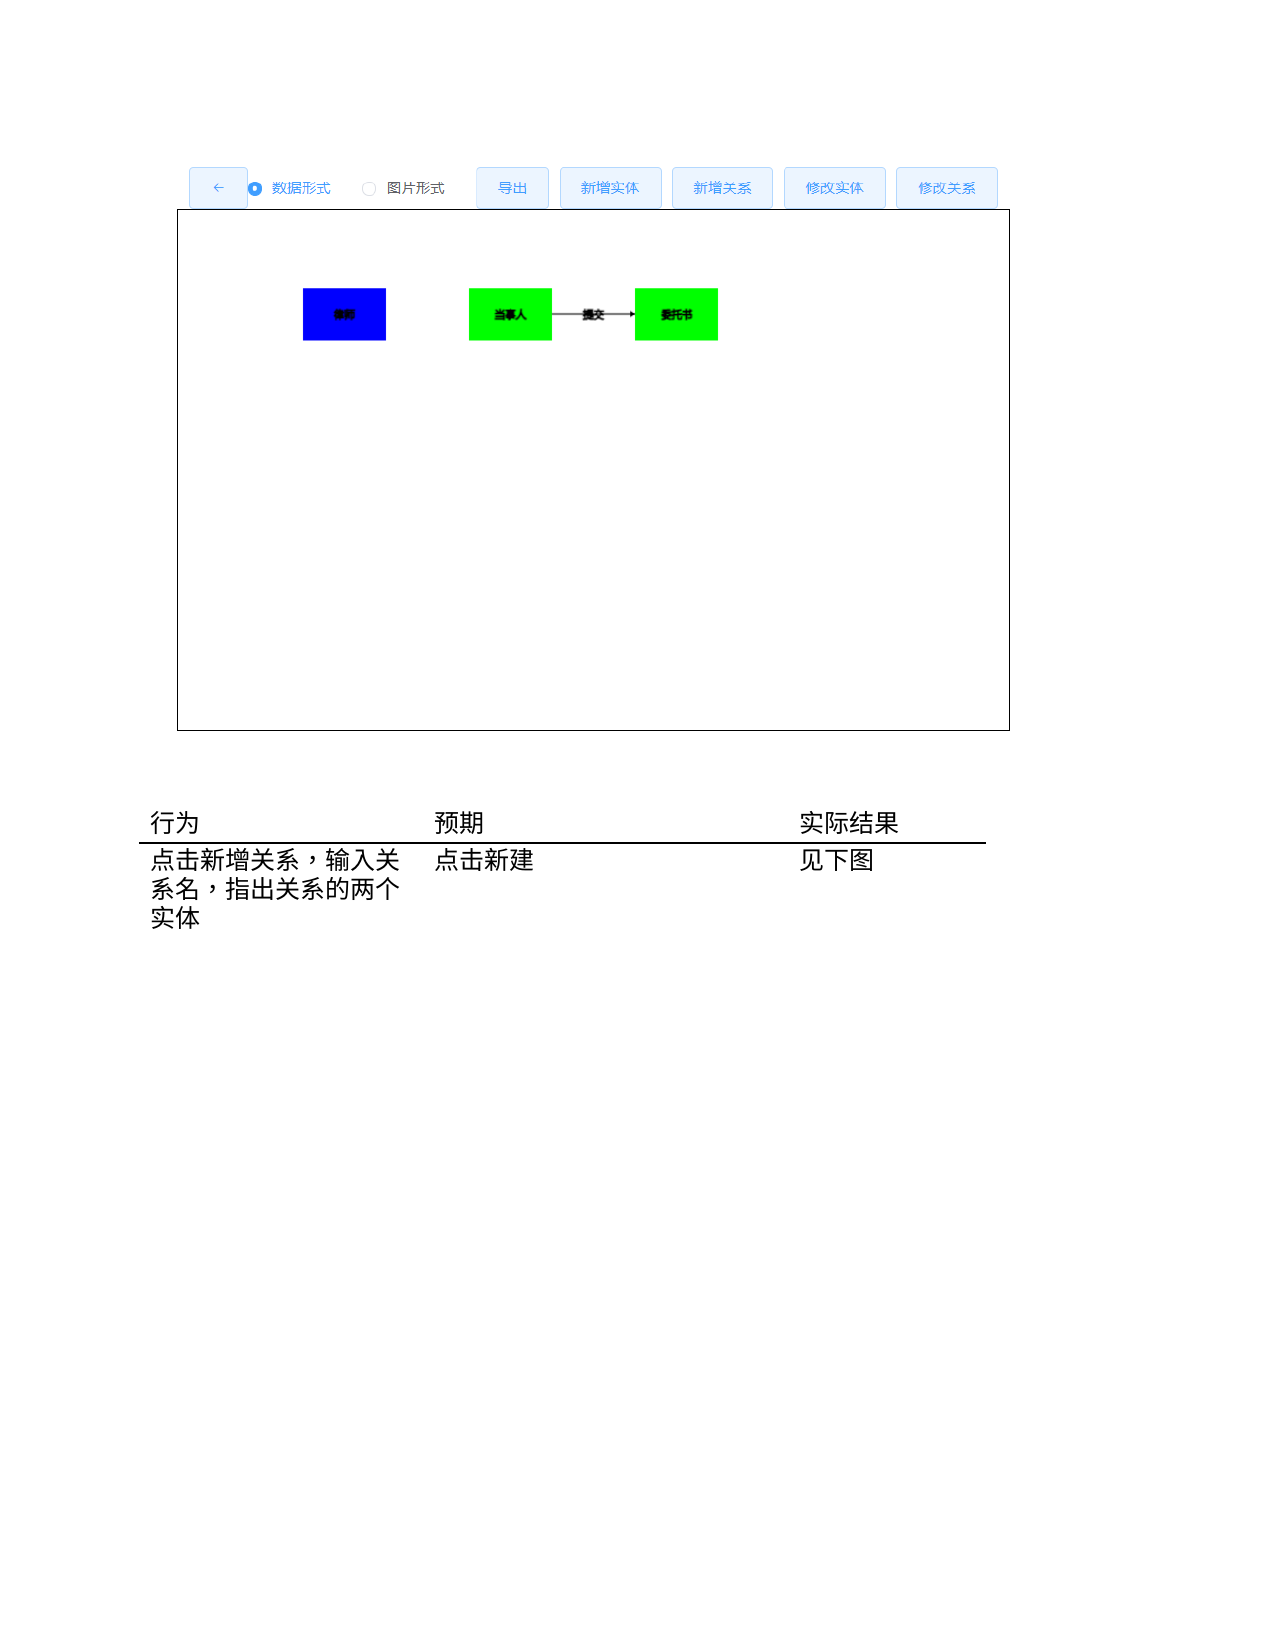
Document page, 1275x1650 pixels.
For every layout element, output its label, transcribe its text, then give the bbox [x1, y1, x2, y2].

table_cell 见下图 [788, 844, 986, 937]
table_header 预期 [423, 806, 788, 842]
picture [150, 150, 1025, 744]
table_header 实际结果 [788, 806, 986, 842]
table_cell 点击新增关系，输入关系名，指出关系的两个实体 [139, 844, 423, 937]
table_cell 点击新建 [423, 844, 788, 937]
table_header 行为 [139, 806, 423, 842]
